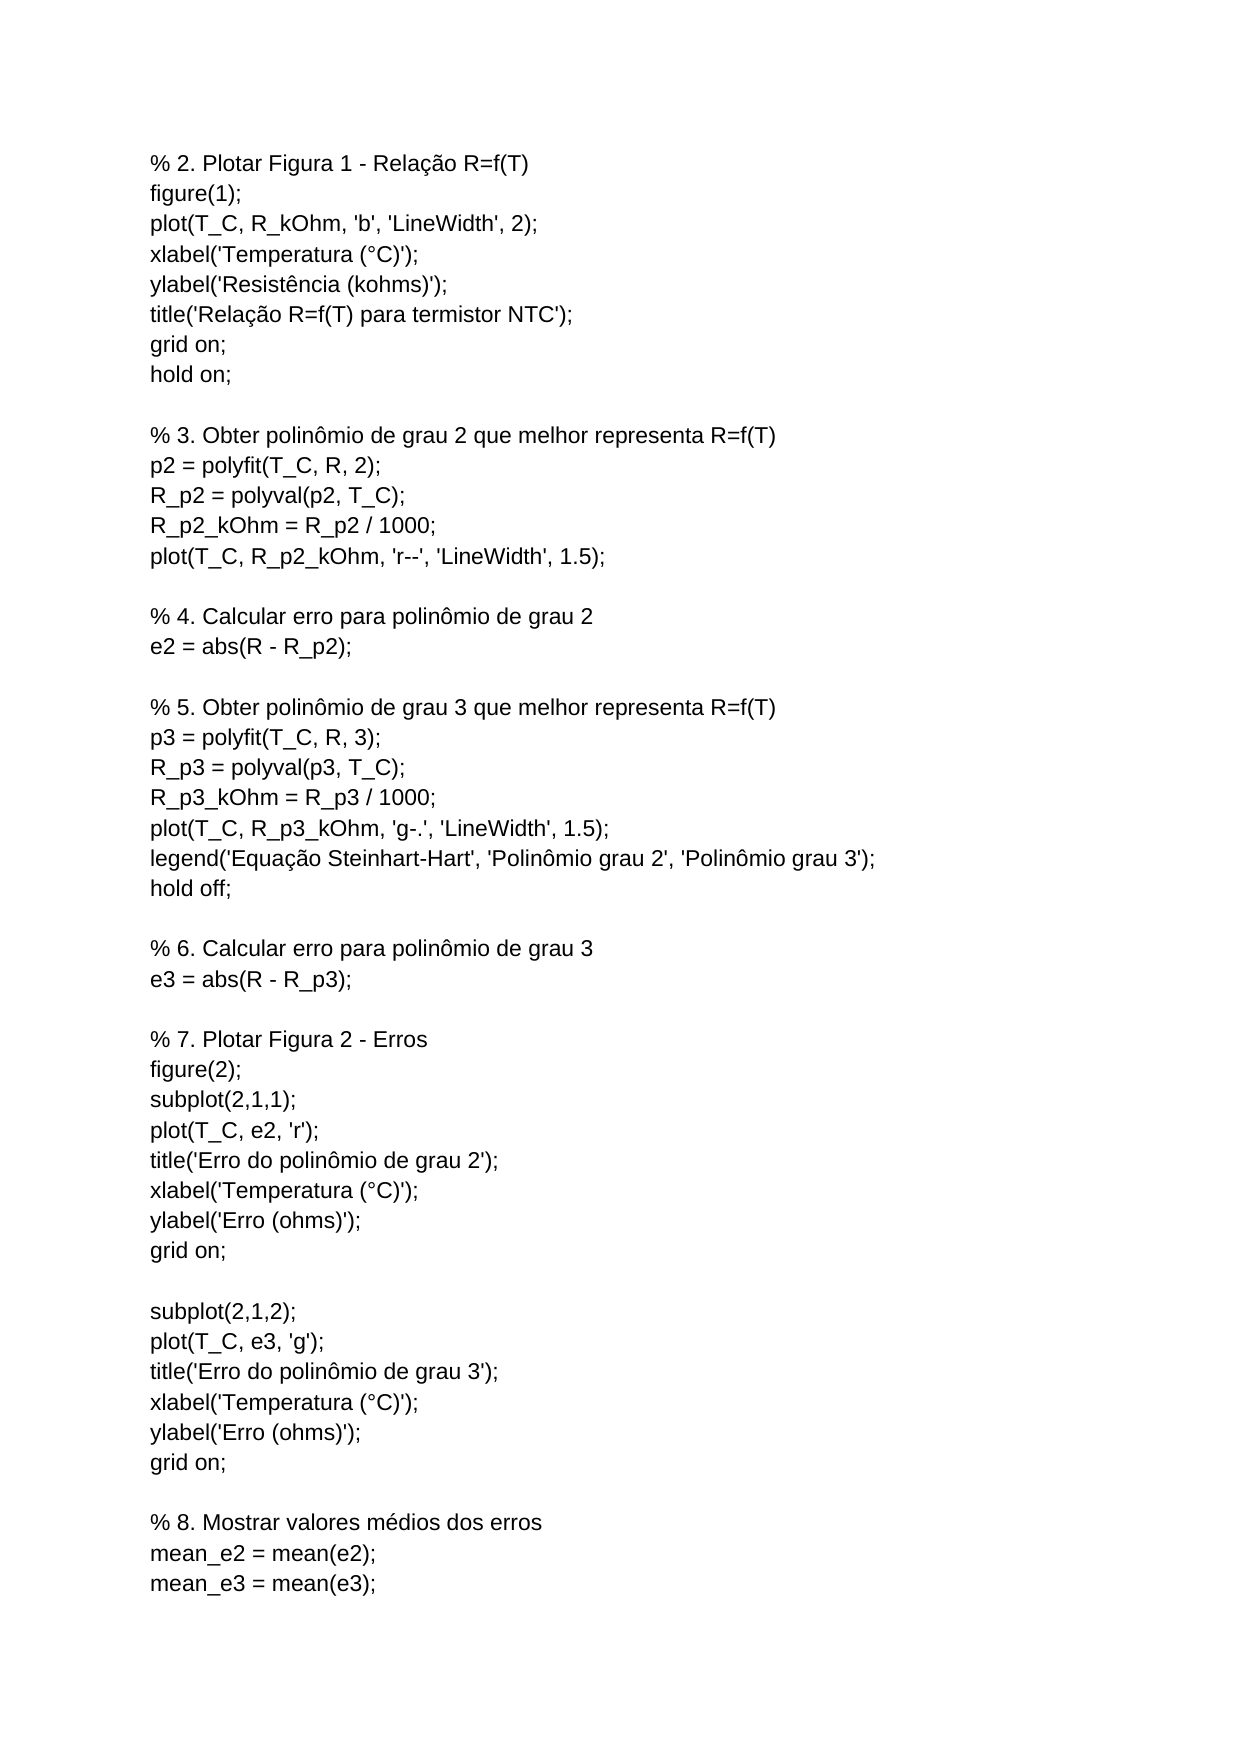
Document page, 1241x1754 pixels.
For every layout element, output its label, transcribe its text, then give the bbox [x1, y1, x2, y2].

text grid on; [150, 1237, 1090, 1264]
text % 7. Plotar Figura 2 - Erros [150, 1026, 1090, 1052]
text xlabel('Temperatura (°C)'); [150, 1388, 1090, 1415]
text e3 = abs(R - R_p3); [150, 966, 1090, 992]
text title('Erro do polinômio de grau 3'); [150, 1358, 1090, 1385]
text grid on; [150, 1449, 1090, 1475]
text mean_e3 = mean(e3); [150, 1570, 1090, 1596]
text title('Erro do polinômio de grau 2'); [150, 1147, 1090, 1173]
text % 4. Calcular erro para polinômio de grau 2 [150, 603, 1090, 629]
text ylabel('Resistência (kohms)'); [150, 271, 1090, 297]
text plot(T_C, R_p2_kOhm, 'r--', 'LineWidth', 1.5); [150, 543, 1090, 569]
text % 8. Mostrar valores médios dos erros [150, 1509, 1090, 1536]
text title('Relação R=f(T) para termistor NTC'); [150, 301, 1090, 327]
text % 5. Obter polinômio de grau 3 que melhor representa R=f(T) [150, 694, 1090, 720]
text % 3. Obter polinômio de grau 2 que melhor representa R=f(T) [150, 422, 1090, 448]
text plot(T_C, R_p3_kOhm, 'g-.', 'LineWidth', 1.5); [150, 814, 1090, 841]
text ylabel('Erro (ohms)'); [150, 1207, 1090, 1234]
text R_p3 = polyval(p3, T_C); [150, 754, 1090, 781]
text xlabel('Temperatura (°C)'); [150, 1177, 1090, 1203]
text R_p2 = polyval(p2, T_C); [150, 482, 1090, 509]
text e2 = abs(R - R_p2); [150, 633, 1090, 660]
text grid on; [150, 331, 1090, 358]
text xlabel('Temperatura (°C)'); [150, 241, 1090, 267]
text legend('Equação Steinhart-Hart', 'Polinômio grau 2', 'Polinômio grau 3'); [150, 845, 1090, 871]
text plot(T_C, e2, 'r'); [150, 1117, 1090, 1143]
text % 6. Calcular erro para polinômio de grau 3 [150, 935, 1090, 962]
text plot(T_C, R_kOhm, 'b', 'LineWidth', 2); [150, 210, 1090, 237]
text ylabel('Erro (ohms)'); [150, 1419, 1090, 1445]
text subplot(2,1,2); [150, 1298, 1090, 1324]
text figure(1); [150, 180, 1090, 207]
text figure(2); [150, 1056, 1090, 1083]
text hold on; [150, 361, 1090, 388]
text subplot(2,1,1); [150, 1086, 1090, 1113]
text hold off; [150, 875, 1090, 901]
text R_p3_kOhm = R_p3 / 1000; [150, 784, 1090, 811]
text plot(T_C, e3, 'g'); [150, 1328, 1090, 1354]
text % 2. Plotar Figura 1 - Relação R=f(T) [150, 150, 1090, 176]
text p2 = polyfit(T_C, R, 2); [150, 452, 1090, 478]
text mean_e2 = mean(e2); [150, 1539, 1090, 1566]
text p3 = polyfit(T_C, R, 3); [150, 724, 1090, 750]
text R_p2_kOhm = R_p2 / 1000; [150, 512, 1090, 539]
